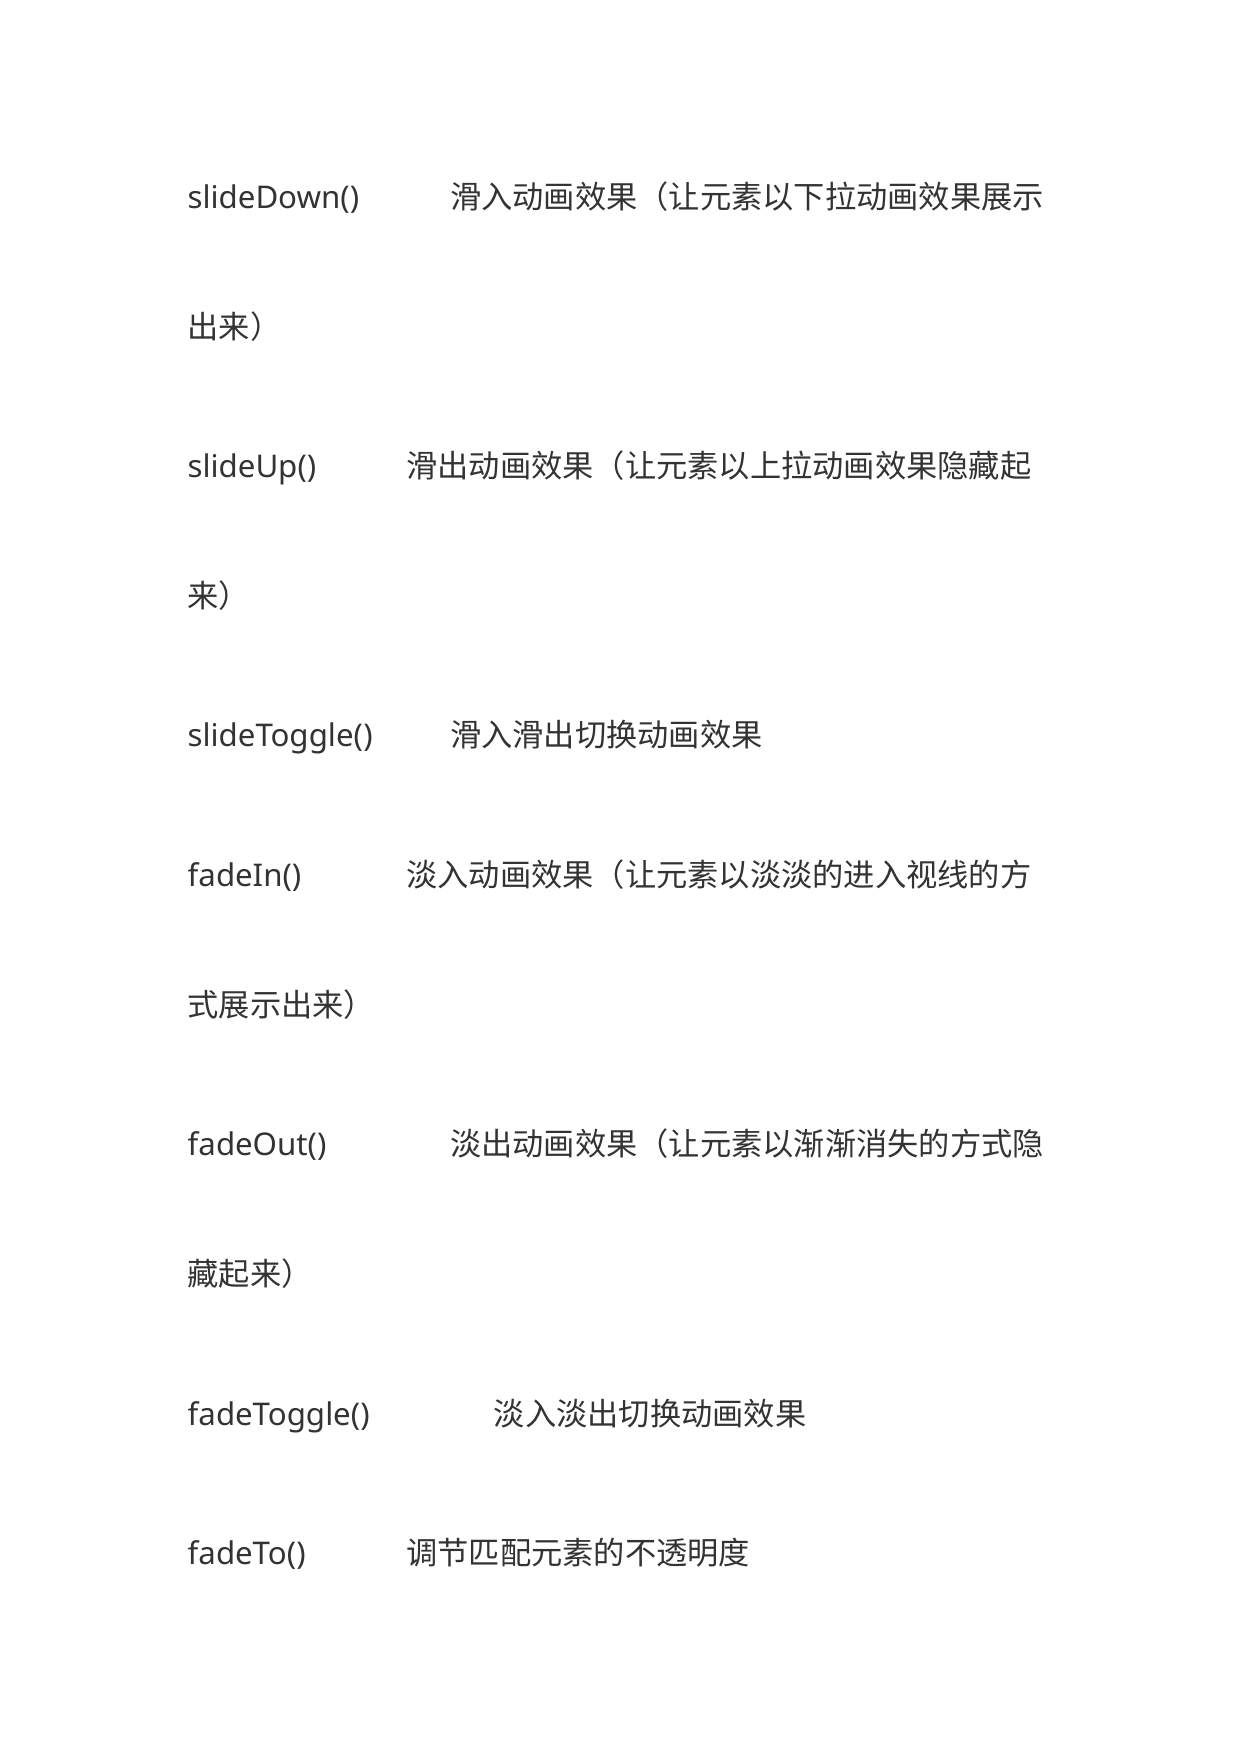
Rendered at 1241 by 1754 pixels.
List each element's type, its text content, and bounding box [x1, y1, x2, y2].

text slideUp() 滑出动画效果（让元素以上拉动画效果隐藏起来） [187, 431, 1053, 626]
text fadeOut() 淡出动画效果（让元素以渐渐消失的方式隐藏起来） [187, 1110, 1053, 1305]
text slideToggle() 滑入滑出切换动画效果 [187, 701, 1053, 766]
text slideDown() 滑入动画效果（让元素以下拉动画效果展示出来） [187, 162, 1053, 357]
text fadeToggle() 淡入淡出切换动画效果 [187, 1379, 1053, 1444]
text fadeIn() 淡入动画效果（让元素以淡淡的进入视线的方式展示出来） [187, 840, 1053, 1035]
text fadeTo() 调节匹配元素的不透明度 [187, 1519, 1053, 1584]
